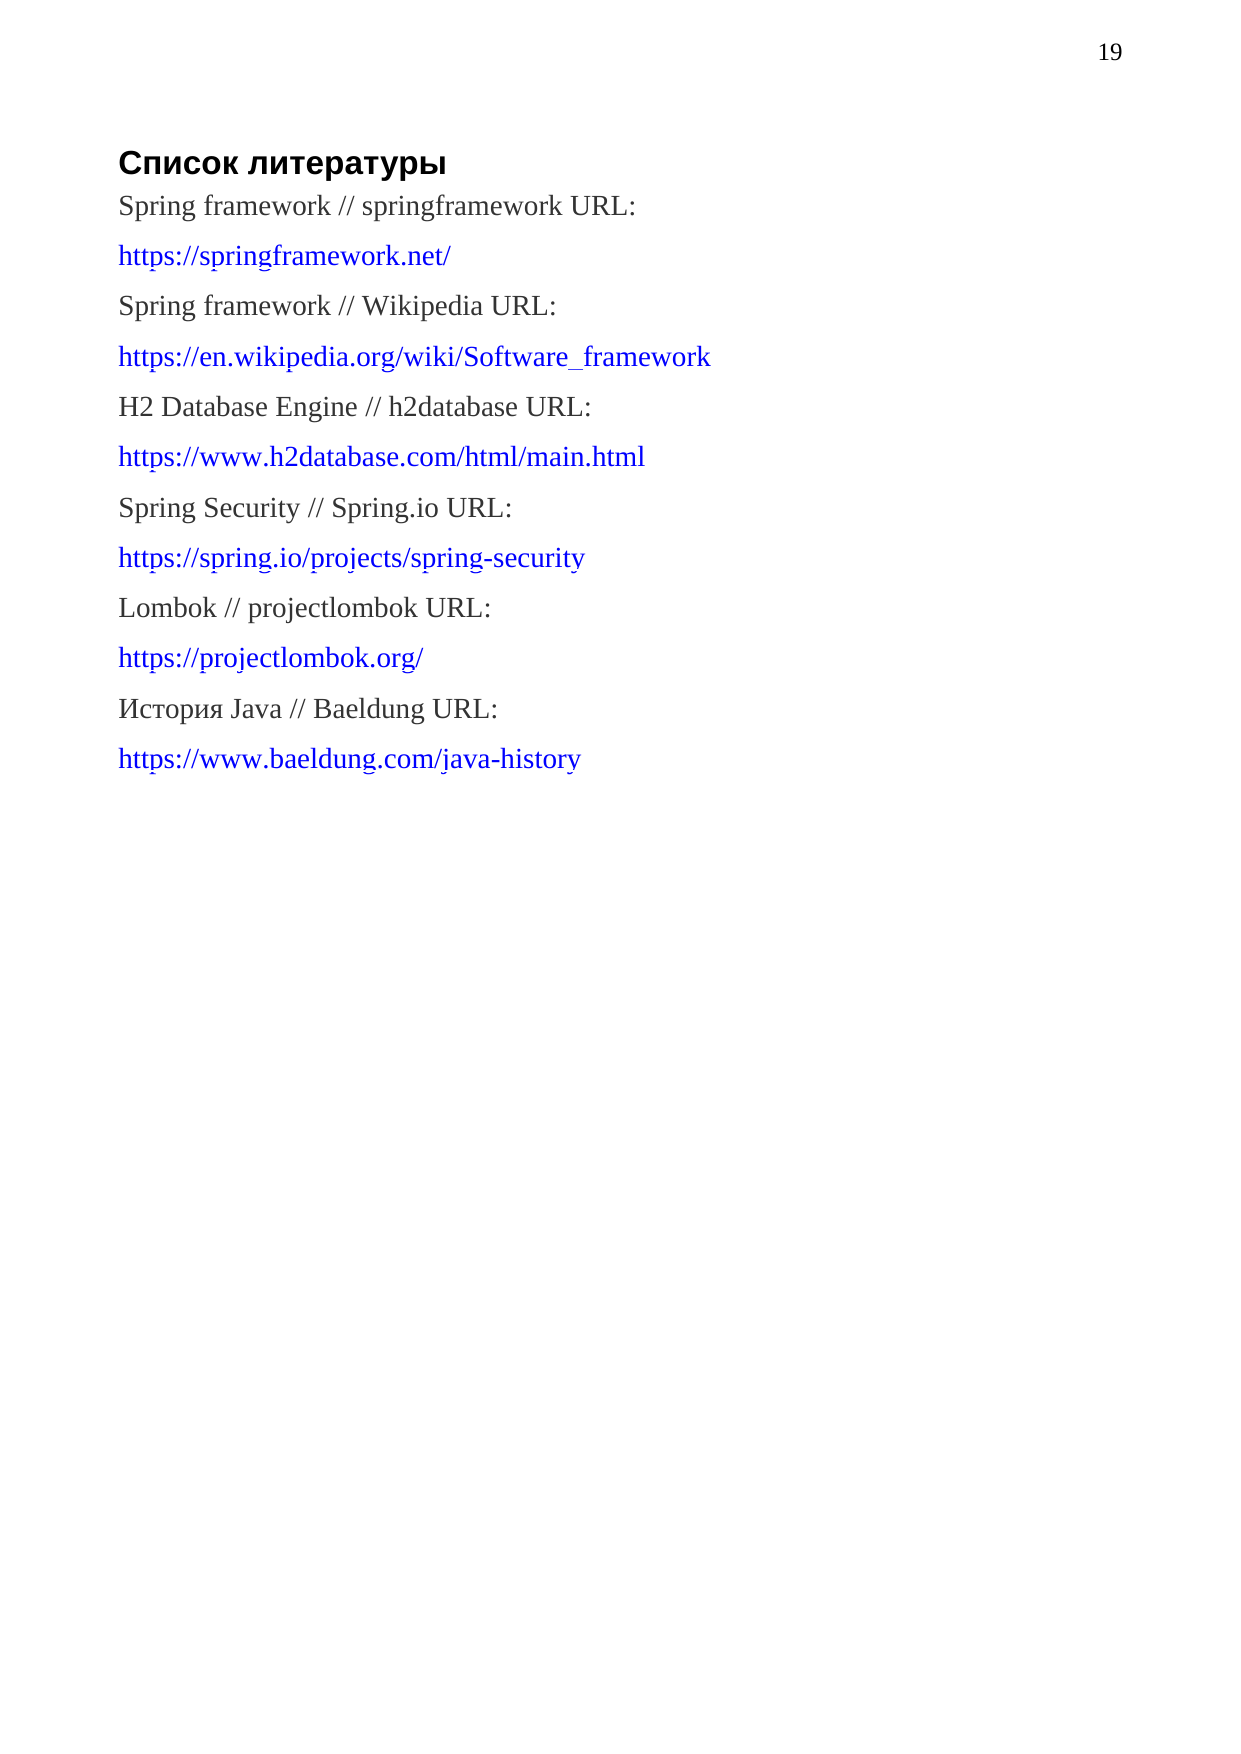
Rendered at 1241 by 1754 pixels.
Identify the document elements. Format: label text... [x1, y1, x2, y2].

text Lombok // projectlombok URL: [118, 590, 1122, 624]
text https://spring.io/projects/spring-security [118, 540, 1122, 573]
text Spring framework // Wikipedia URL: https://en.wikipedia.org/wiki/Software_framework [118, 288, 1122, 372]
text H2 Database Engine // h2database URL: https://www.h2database.com/html/main.html [118, 389, 1122, 473]
text История Java // Baeldung URL: [118, 691, 1122, 724]
text https://www.baeldung.com/java-history [118, 741, 1122, 775]
text https://projectlombok.org/ [118, 641, 1122, 674]
subtitle Список литературы [118, 143, 1122, 182]
text https://springframework.net/ [118, 238, 1122, 272]
text Spring Security // Spring.io URL: [118, 490, 1122, 523]
text Spring framework // springframework URL: [118, 188, 1122, 221]
